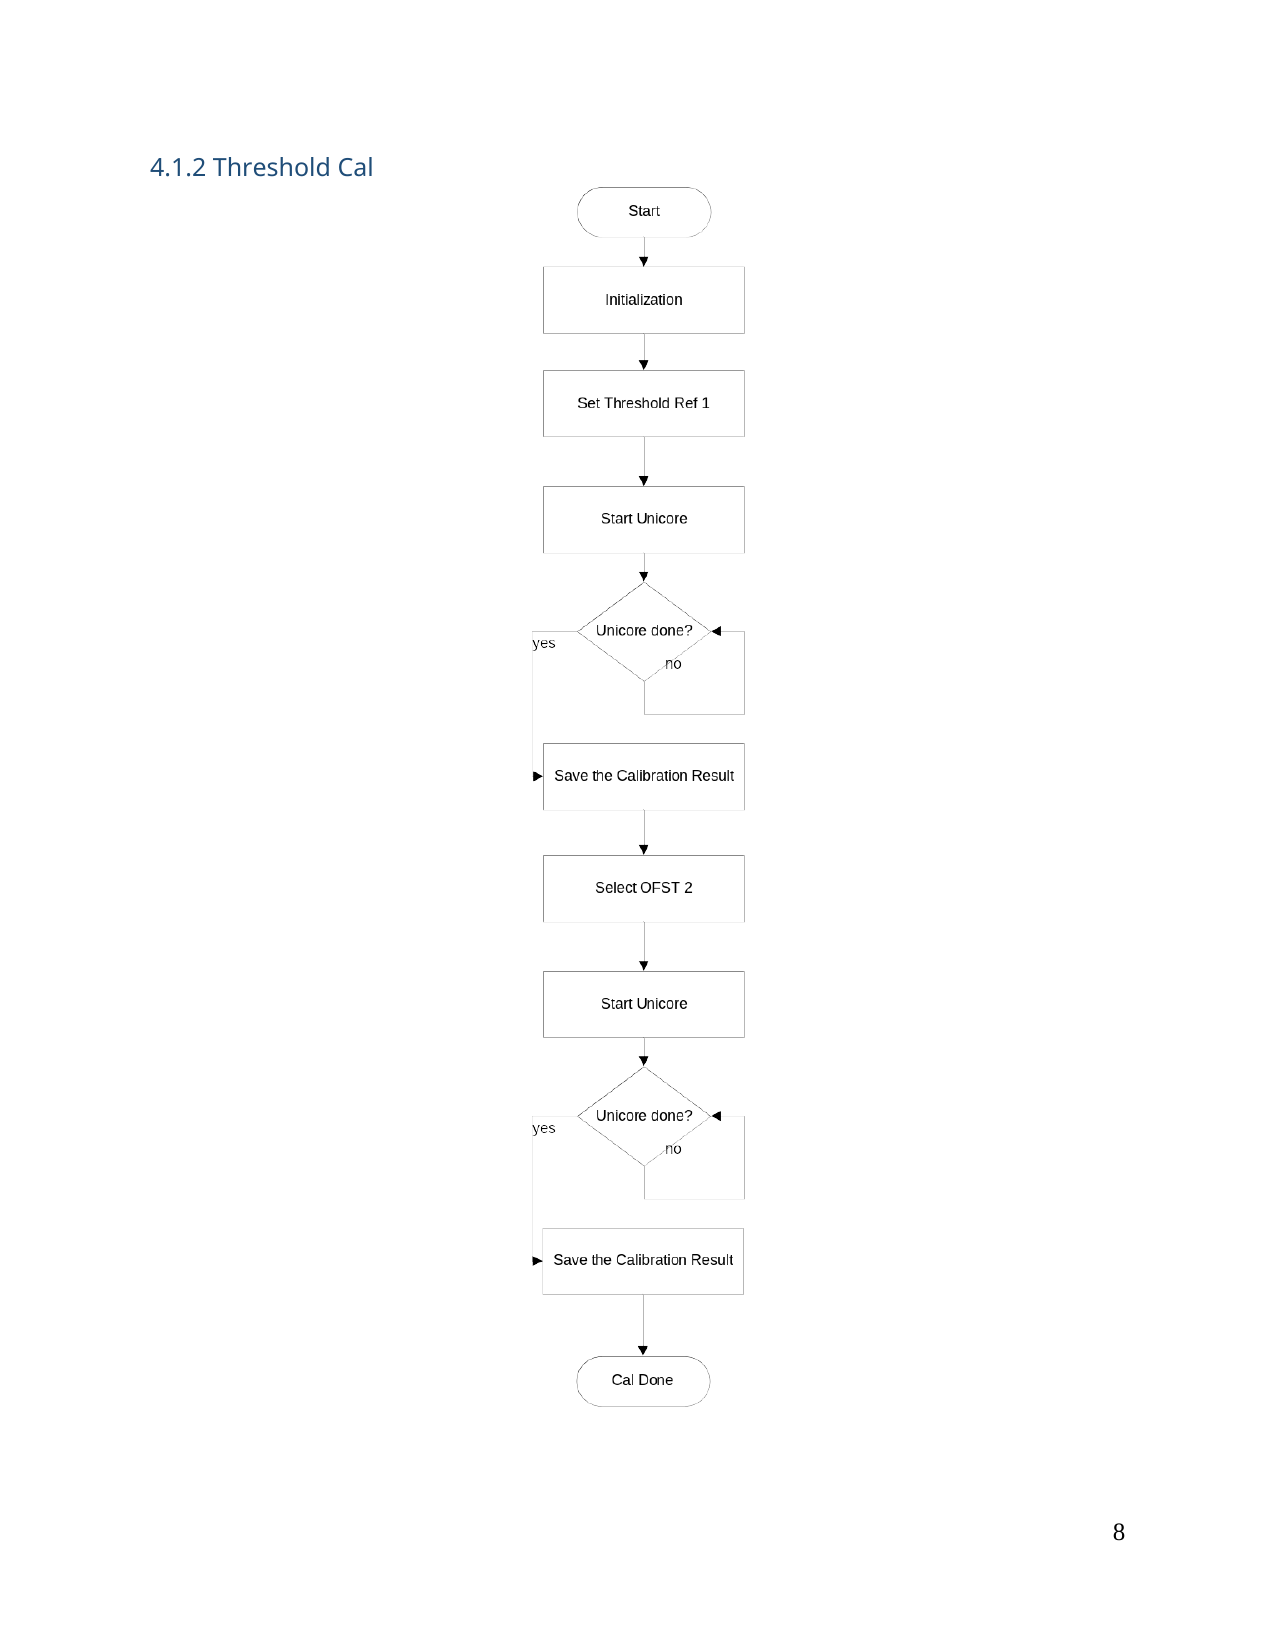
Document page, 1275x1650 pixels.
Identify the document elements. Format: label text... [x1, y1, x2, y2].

subtitle 4.1.2 Threshold Cal [150, 150, 1125, 184]
